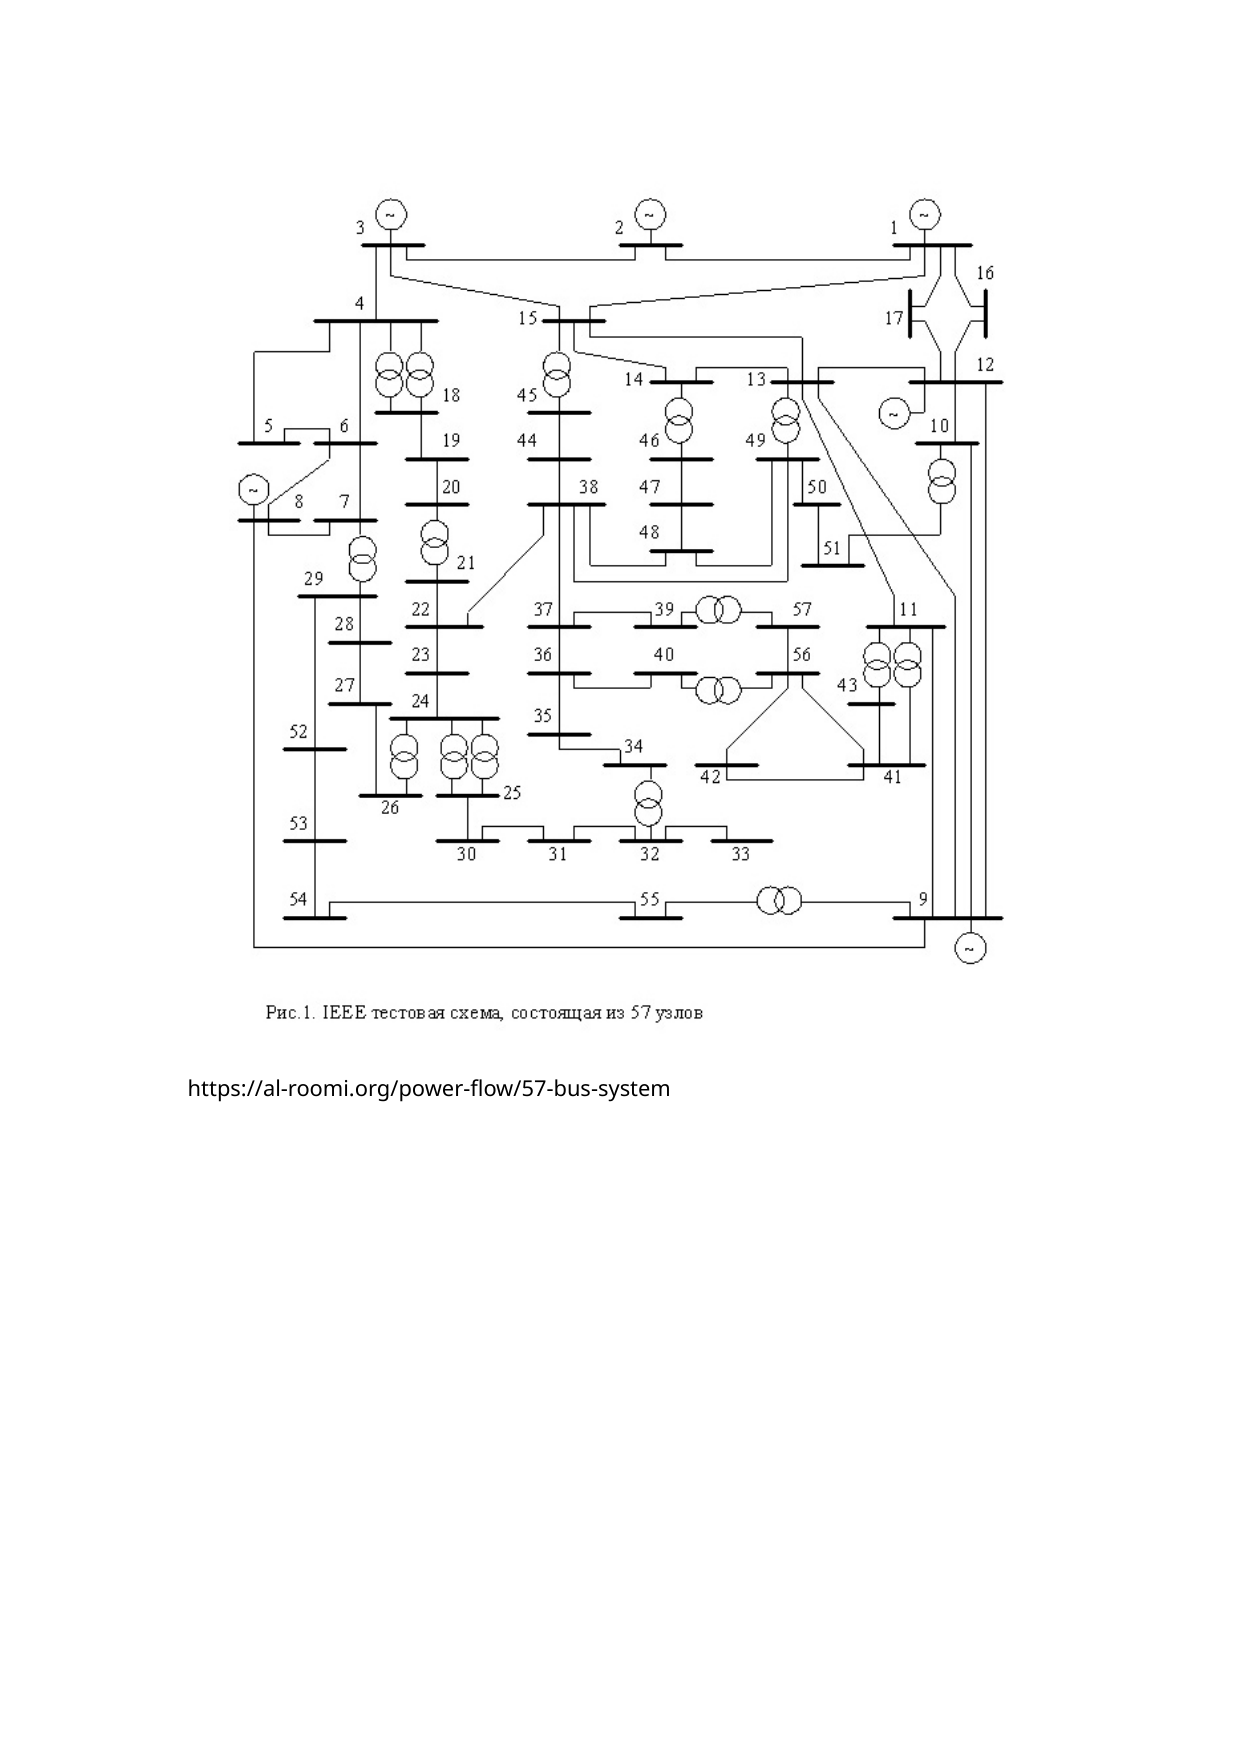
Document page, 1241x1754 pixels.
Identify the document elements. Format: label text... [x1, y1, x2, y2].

text https://al-roomi.org/power-flow/57-bus-system [187, 1072, 1053, 1104]
picture [187, 162, 1053, 1056]
